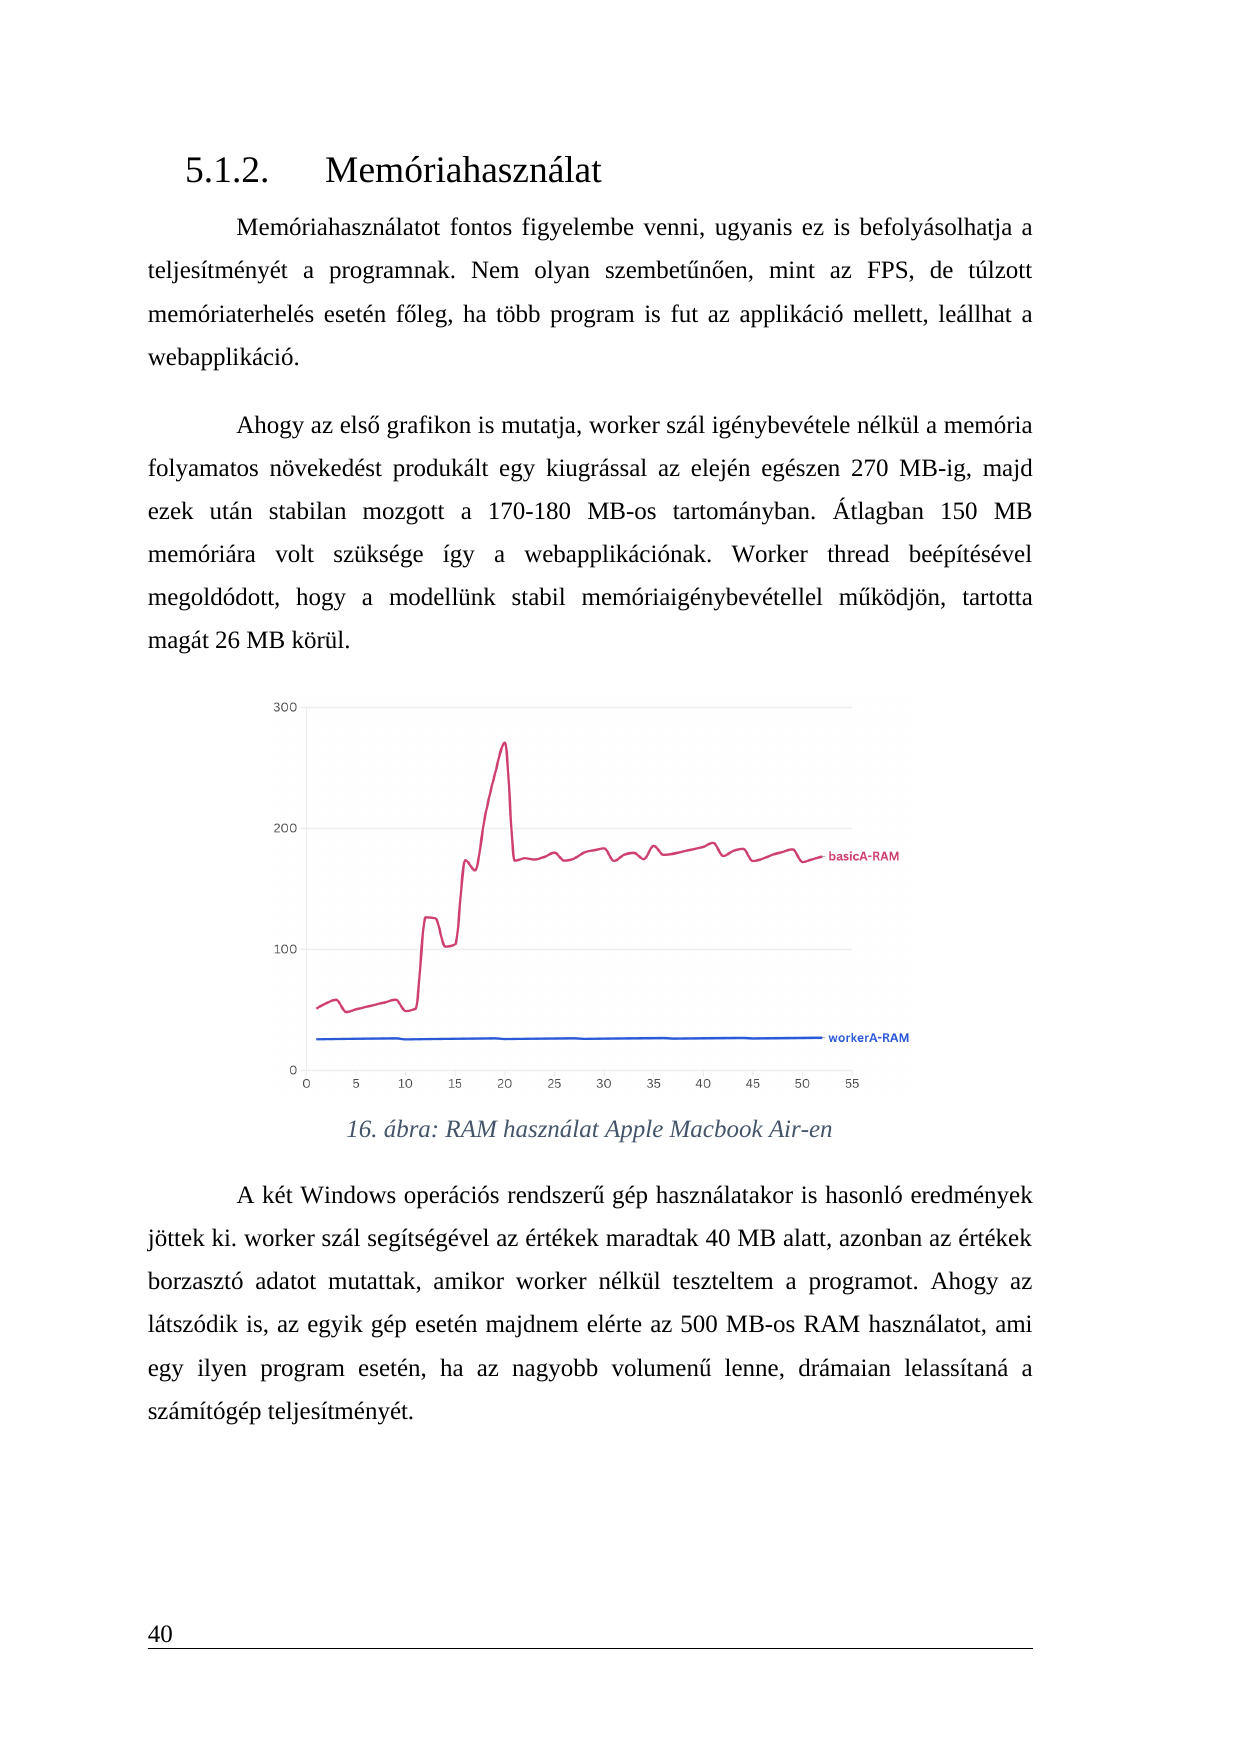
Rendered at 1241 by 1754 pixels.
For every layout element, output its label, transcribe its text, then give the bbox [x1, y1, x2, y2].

text A két Windows operációs rendszerű gép használatakor is hasonló eredmények jöttek ki. worker szál segítségével az értékek maradtak 40 MB alatt, azonban az értékek borzasztó adatot mutattak, amikor worker nélkül teszteltem a programot. Ahogy az látszódik is, az egyik gép esetén majdnem elérte az 500 MB-os RAM használatot, ami egy ilyen program esetén, ha az nagyobb volumenű lenne, drámaian lelassítaná a számítógép teljesítményét. [148, 1180, 1033, 1424]
subtitle Memóriahasználat [185, 148, 1033, 191]
text 16. ábra: RAM használat Apple Macbook Air-en [148, 1114, 1033, 1143]
text Ahogy az első grafikon is mutatja, worker szál igénybevétele nélkül a memória folyamatos növekedést produkált egy kiugrással az elején egészen 270 MB-ig, majd ezek után stabilan mozgott a 170-180 MB-os tartományban. Átlagban 150 MB memóriára volt szüksége így a webapplikációnak. Worker thread beépítésével megoldódott, hogy a modellünk stabil memóriaigénybevétellel működjön, tartotta magát 26 MB körül. [148, 410, 1033, 654]
text Memóriahasználatot fontos figyelembe venni, ugyanis ez is befolyásolhatja a teljesítményét a programnak. Nem olyan szembetűnően, mint az FPS, de túlzott memóriaterhelés esetén főleg, ha több program is fut az applikáció mellett, leállhat a webapplikáció. [148, 212, 1033, 371]
picture [265, 693, 916, 1100]
